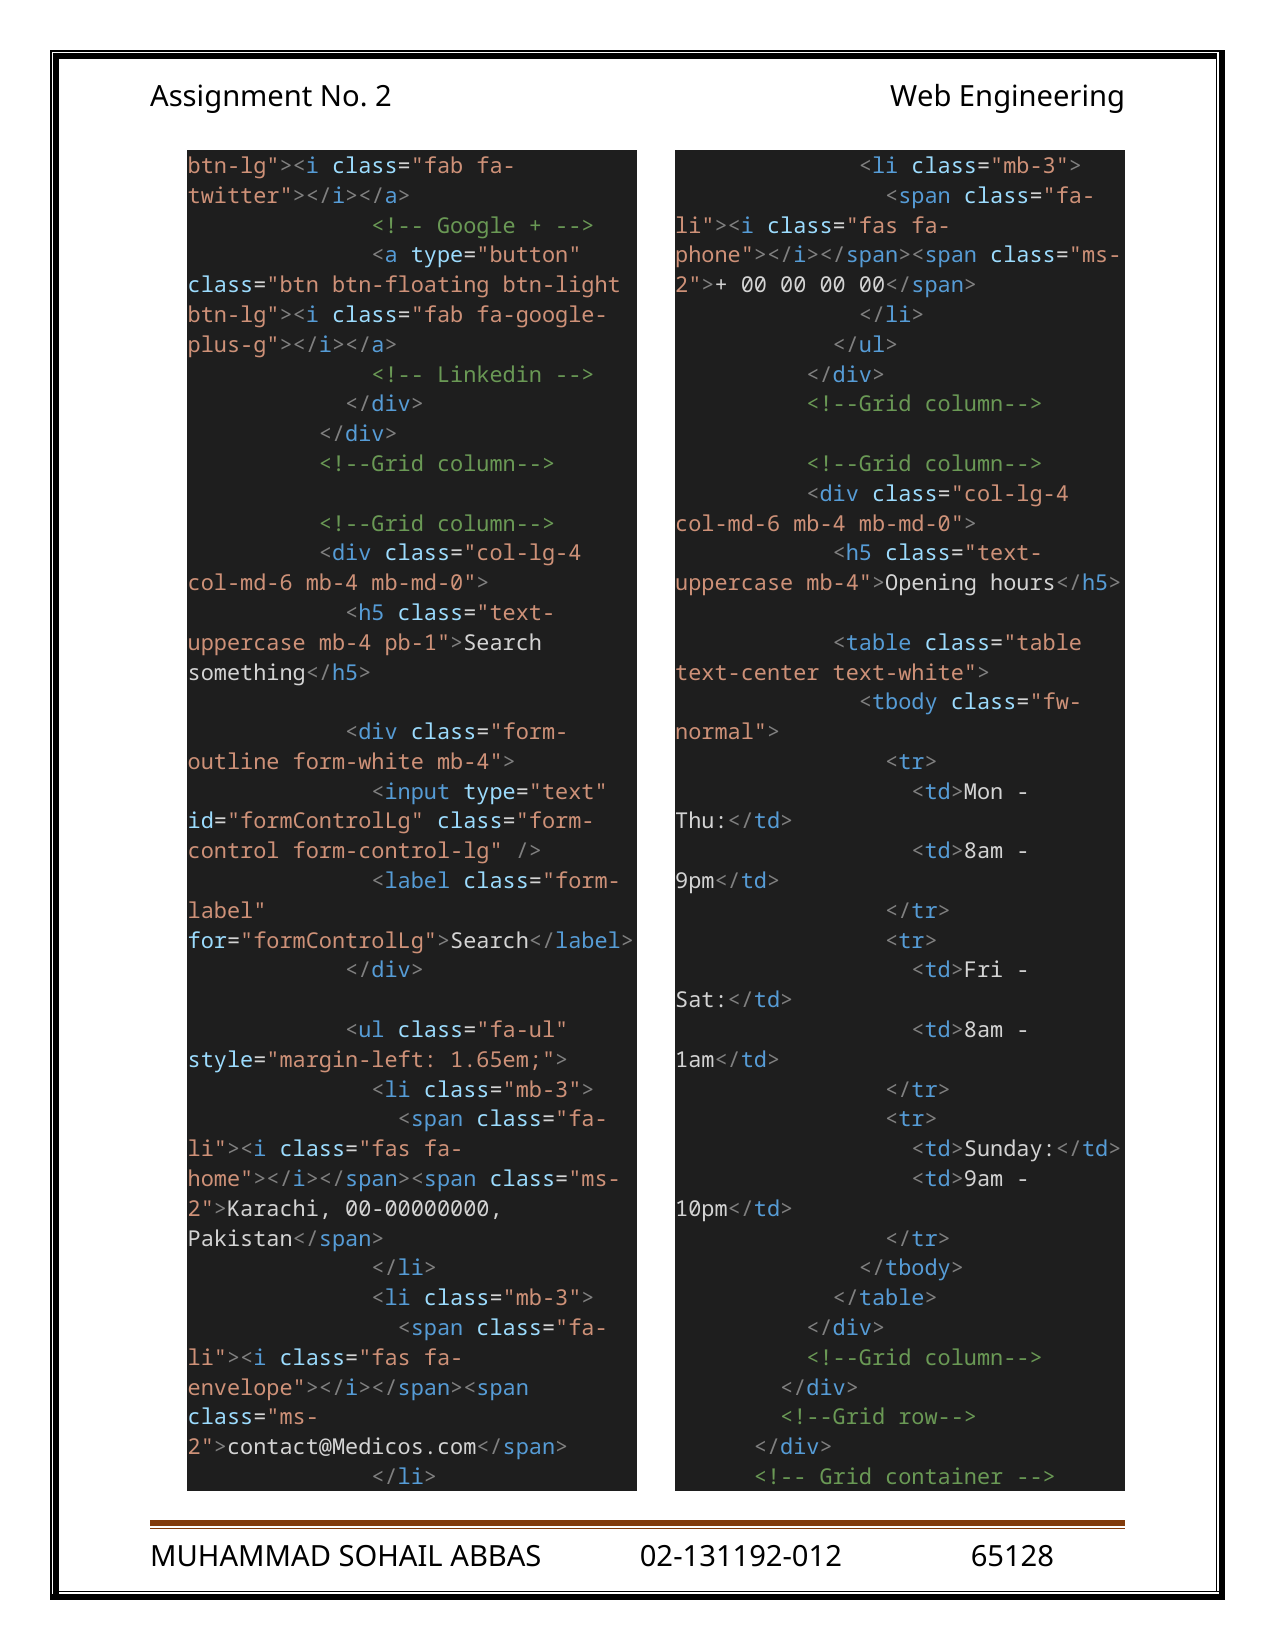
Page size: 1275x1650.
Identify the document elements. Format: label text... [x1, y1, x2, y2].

text <!-- Grid container --> [675, 1461, 1125, 1491]
text <td>Fri - Sat:</td> [675, 954, 1125, 1014]
text <input type="text" id="formControlLg" class="form-control form-control-lg" /> [187, 776, 637, 865]
text </tr> [675, 1073, 1125, 1103]
text <tbody class="fw-normal"> [675, 686, 1125, 746]
text <td>Sunday:</td> [675, 1133, 1125, 1163]
text <td>8am - 9pm</td> [675, 835, 1125, 895]
text <label class="form-label" for="formControlLg">Search</label> [187, 865, 637, 954]
text <li class="mb-3"> [675, 150, 1125, 180]
text <!--Grid column--> [187, 448, 637, 478]
text <tr> [675, 1103, 1125, 1133]
text <!--Grid column--> [675, 448, 1125, 478]
text <span class="fa-li"><i class="fas fa-envelope"></i></span><span class="ms-2">contact@Medicos.com</span> [187, 1312, 637, 1461]
text <tr> [675, 924, 1125, 954]
text <li class="mb-3"> [187, 1073, 637, 1103]
text </tr> [675, 1222, 1125, 1252]
text <div class="form-outline form-white mb-4"> [187, 716, 637, 776]
text <!--Grid column--> [187, 507, 637, 537]
text <div class="col-lg-4 col-md-6 mb-4 mb-md-0"> [187, 537, 637, 597]
text <span class="fa-li"><i class="fas fa-phone"></i></span><span class="ms-2">+ 00 00 00 00</span> [675, 180, 1125, 299]
text </div> [187, 954, 637, 984]
text </li> [187, 1461, 637, 1491]
text <!--Grid row--> [675, 1401, 1125, 1431]
text <!-- Google + --> [187, 209, 637, 239]
text <!-- Linkedin --> [187, 358, 637, 388]
text </div> [187, 418, 637, 448]
text <tr> [675, 746, 1125, 776]
text <td>9am - 10pm</td> [675, 1163, 1125, 1222]
text <!--Grid column--> [675, 1342, 1125, 1371]
text </div> [675, 1371, 1125, 1401]
text </div> [675, 1431, 1125, 1461]
text <h5 class="text-uppercase mb-4 pb-1">Search something</h5> [187, 597, 637, 686]
text <!--Grid column--> [675, 388, 1125, 418]
text <a type="button" class="btn btn-floating btn-light btn-lg"><i class="fab fa-twitter"></i></a> [187, 150, 637, 209]
text <li class="mb-3"> [187, 1282, 637, 1312]
text <ul class="fa-ul" style="margin-left: 1.65em;"> [187, 1014, 637, 1073]
text <table class="table text-center text-white"> [675, 627, 1125, 686]
text <td>Mon - Thu:</td> [675, 776, 1125, 835]
text </div> [675, 358, 1125, 388]
text </li> [187, 1252, 637, 1282]
text </li> [675, 299, 1125, 329]
text </table> [675, 1282, 1125, 1312]
text </ul> [675, 329, 1125, 358]
text </div> [187, 388, 637, 418]
text </tr> [675, 895, 1125, 924]
text <span class="fa-li"><i class="fas fa-home"></i></span><span class="ms-2">Karachi, 00-00000000, Pakistan</span> [187, 1103, 637, 1252]
text <a type="button" class="btn btn-floating btn-light btn-lg"><i class="fab fa-google-plus-g"></i></a> [187, 239, 637, 358]
text <td>8am - 1am</td> [675, 1014, 1125, 1073]
text <div class="col-lg-4 col-md-6 mb-4 mb-md-0"> [675, 478, 1125, 537]
text <h5 class="text-uppercase mb-4">Opening hours</h5> [675, 537, 1125, 597]
text </tbody> [675, 1252, 1125, 1282]
text </div> [675, 1312, 1125, 1342]
